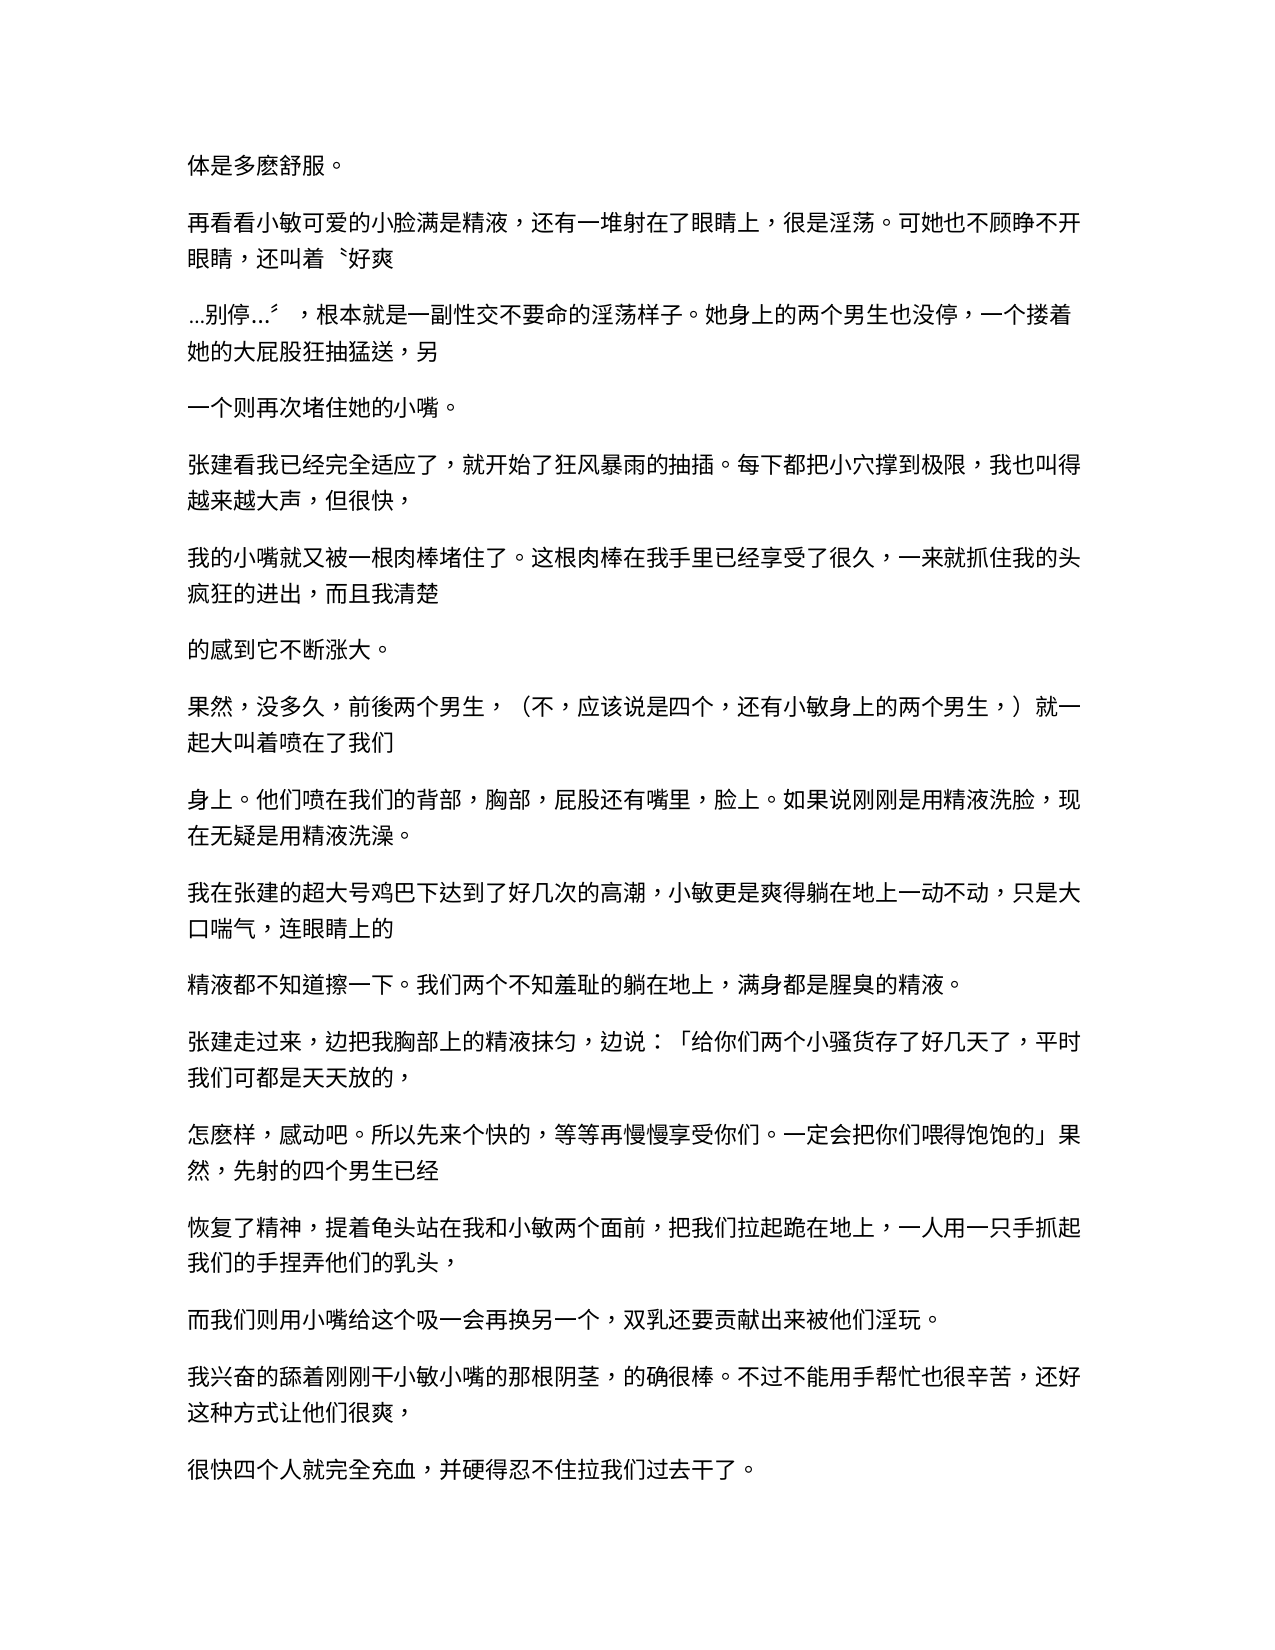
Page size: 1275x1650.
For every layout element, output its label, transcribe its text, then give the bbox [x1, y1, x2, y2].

text 一个则再次堵住她的小嘴。 [187, 392, 1087, 423]
text 恢复了精神，提着龟头站在我和小敏两个面前，把我们拉起跪在地上，一人用一只手抓起我们的手捏弄他们的乳头， [187, 1211, 1087, 1279]
text 我的小嘴就又被一根肉棒堵住了。这根肉棒在我手里已经享受了很久，一来就抓住我的头疯狂的进出，而且我清楚 [187, 542, 1087, 609]
text 身上。他们喷在我们的背部，胸部，屁股还有嘴里，脸上。如果说刚刚是用精液洗脸，现在无疑是用精液洗澡。 [187, 784, 1087, 851]
text 我在张建的超大号鸡巴下达到了好几次的高潮，小敏更是爽得躺在地上一动不动，只是大口喘气，连眼睛上的 [187, 877, 1087, 944]
text 果然，没多久，前後两个男生，（不，应该说是四个，还有小敏身上的两个男生，）就一起大叫着喷在了我们 [187, 691, 1087, 758]
text 张建走过来，边把我胸部上的精液抹匀，边说：「给你们两个小骚货存了好几天了，平时我们可都是天天放的， [187, 1026, 1087, 1093]
text 怎麽样，感动吧。所以先来个快的，等等再慢慢享受你们。一定会把你们喂得饱饱的」果然，先射的四个男生已经 [187, 1119, 1087, 1186]
text 体是多麽舒服。 [187, 150, 1087, 181]
text 而我们则用小嘴给这个吸一会再换另一个，双乳还要贡献出来被他们淫玩。 [187, 1304, 1087, 1335]
text 很快四个人就完全充血，并硬得忍不住拉我们过去干了。 [187, 1454, 1087, 1485]
text 张建看我已经完全适应了，就开始了狂风暴雨的抽插。每下都把小穴撑到极限，我也叫得越来越大声，但很快， [187, 449, 1087, 516]
text 再看看小敏可爱的小脸满是精液，还有一堆射在了眼睛上，很是淫荡。可她也不顾睁不开眼睛，还叫着〝好爽 [187, 207, 1087, 274]
text 的感到它不断涨大。 [187, 634, 1087, 666]
text 我兴奋的舔着刚刚干小敏小嘴的那根阴茎，的确很棒。不过不能用手帮忙也很辛苦，还好这种方式让他们很爽， [187, 1361, 1087, 1428]
text …别停…〞，根本就是一副性交不要命的淫荡样子。她身上的两个男生也没停，一个搂着她的大屁股狂抽猛送，另 [187, 299, 1087, 367]
text 精液都不知道擦一下。我们两个不知羞耻的躺在地上，满身都是腥臭的精液。 [187, 969, 1087, 1001]
